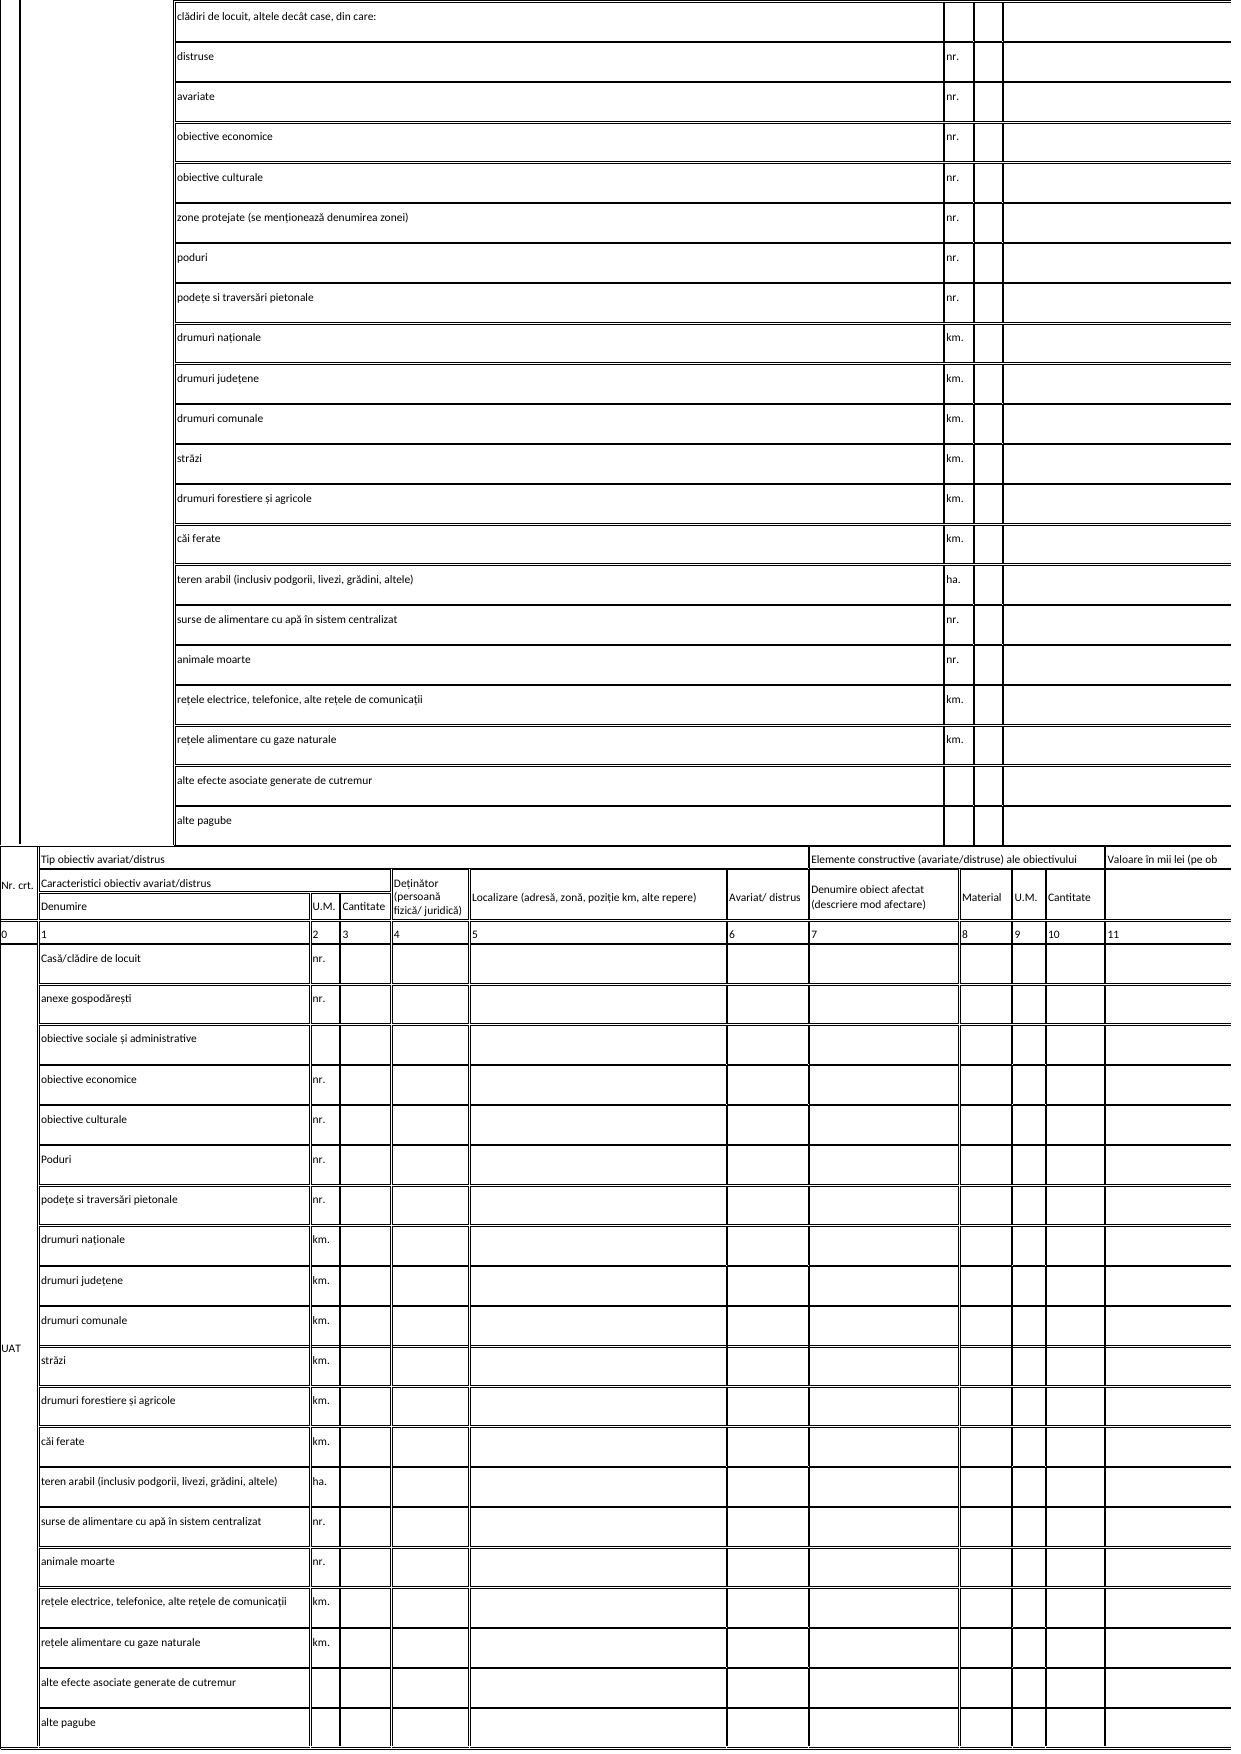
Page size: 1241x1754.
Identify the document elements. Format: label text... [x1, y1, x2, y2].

table_cell [1047, 1549, 1104, 1586]
table_cell [1106, 1549, 1231, 1586]
table_cell [341, 1146, 390, 1184]
table_cell [471, 1146, 726, 1184]
table_cell [810, 1388, 958, 1425]
table_cell [1047, 1106, 1104, 1144]
table_cell [810, 1348, 958, 1385]
table_cell [341, 1106, 390, 1144]
table_cell [961, 1066, 1011, 1104]
table_cell distruse [176, 43, 943, 81]
table_cell [960, 1709, 1012, 1747]
table_cell ha. [312, 1468, 339, 1506]
table_cell [945, 767, 973, 804]
table_cell [810, 1146, 958, 1184]
table_cell Localizare (adresă, zonă, poziție km, alte repere) [471, 870, 726, 919]
table_cell [341, 1187, 390, 1224]
table_cell km. [945, 526, 973, 563]
table_cell 6 [728, 922, 808, 943]
table_cell [1047, 1468, 1104, 1506]
table_cell [961, 1589, 1011, 1626]
table_cell [1012, 1709, 1046, 1747]
table_cell [975, 646, 1002, 684]
table_cell [961, 1227, 1011, 1264]
table_cell [1004, 727, 1231, 764]
table_cell [393, 1388, 468, 1425]
table_cell drumuri forestiere și agricole [40, 1388, 309, 1425]
table_cell [471, 945, 726, 983]
table_cell nr. [312, 1187, 339, 1224]
table_cell km. [945, 405, 973, 443]
table_cell [393, 1187, 468, 1224]
table_cell [1004, 204, 1231, 242]
table_cell [1013, 1146, 1045, 1184]
table_cell [728, 1549, 808, 1586]
table_cell Deținător (persoană fizică/ juridică) [393, 870, 468, 919]
table_cell UAT [1, 945, 38, 1747]
table_cell [728, 1508, 808, 1546]
table_cell Cantitate [1047, 870, 1104, 919]
table_cell [471, 1026, 726, 1063]
table_cell [728, 1629, 808, 1667]
table_cell [1013, 986, 1045, 1023]
table_cell [975, 566, 1002, 603]
table_cell 0 [1, 922, 37, 943]
table_cell rețele electrice, telefonice, alte rețele de comunicații [40, 1589, 309, 1626]
table_cell [961, 1026, 1011, 1063]
table_cell 9 [1013, 922, 1045, 943]
table_cell [471, 1267, 726, 1305]
table_cell [393, 986, 468, 1023]
table_cell căi ferate [40, 1428, 309, 1466]
table_cell [471, 1508, 726, 1546]
table_cell [809, 1709, 959, 1747]
table_cell [1047, 1629, 1104, 1667]
table_cell U.M. [1013, 870, 1045, 919]
table_cell [1004, 3, 1231, 41]
table_cell 3 [341, 922, 390, 943]
table_cell nr. [945, 646, 973, 684]
table_cell km. [312, 1267, 339, 1305]
table_cell Avariat/ distrus [728, 870, 808, 919]
table_cell [1047, 1508, 1104, 1546]
table_cell [1013, 1187, 1045, 1224]
table_cell [1004, 244, 1231, 282]
table_cell [1004, 807, 1231, 845]
table_cell drumuri comunale [40, 1307, 309, 1345]
table_cell [341, 1549, 390, 1586]
table_cell [341, 945, 390, 983]
table_cell animale moarte [40, 1549, 309, 1586]
table_cell obiective sociale și administrative [40, 1026, 309, 1063]
table_cell podețe si traversări pietonale [40, 1187, 309, 1224]
table_cell [341, 1267, 390, 1305]
table_cell [961, 1348, 1011, 1385]
table_cell [1106, 1307, 1231, 1345]
table_cell [1004, 606, 1231, 644]
table_cell [471, 1227, 726, 1264]
table_cell [1047, 1428, 1104, 1466]
table_cell [961, 1267, 1011, 1305]
table_cell [945, 3, 973, 41]
table_cell [1013, 945, 1045, 983]
table_cell [471, 1187, 726, 1224]
table_cell nr. [945, 83, 973, 121]
table_cell [341, 1388, 390, 1425]
table_cell [1004, 284, 1231, 322]
table_cell [393, 1589, 468, 1626]
table_cell [471, 1106, 726, 1144]
table_cell km. [945, 686, 973, 724]
table_cell [393, 1026, 468, 1063]
table_cell 5 [471, 922, 726, 943]
table_cell [340, 1709, 391, 1747]
table_cell [810, 1508, 958, 1546]
table_cell [312, 1026, 339, 1063]
table_cell [1013, 1227, 1045, 1264]
table_cell obiective economice [176, 124, 943, 161]
table_cell [728, 1348, 808, 1385]
table_cell drumuri județene [176, 365, 943, 402]
table_cell [810, 1026, 958, 1063]
table_cell [393, 1348, 468, 1385]
table_cell [810, 1428, 958, 1466]
table_cell [1013, 1066, 1045, 1104]
table_cell obiective culturale [40, 1106, 309, 1144]
table_cell [1004, 405, 1231, 443]
table_cell [393, 1106, 468, 1144]
table_cell Casă/clădire de locuit [40, 945, 309, 983]
table_cell [341, 1428, 390, 1466]
table_cell 4 [393, 922, 468, 943]
table_cell drumuri naționale [40, 1227, 309, 1264]
table_cell [471, 1066, 726, 1104]
table_cell [1004, 566, 1231, 603]
table_header Nr. crt. [1, 847, 37, 919]
table_cell [471, 1549, 726, 1586]
table_cell [393, 1307, 468, 1345]
table_cell nr. [945, 43, 973, 81]
table_cell [975, 325, 1002, 362]
table_cell [1106, 1348, 1231, 1385]
table_cell nr. [945, 204, 973, 242]
table_cell zone protejate (se menționează denumirea zonei) [176, 204, 943, 242]
table_cell [391, 1709, 469, 1747]
table_cell [341, 1508, 390, 1546]
table_cell [1047, 1669, 1104, 1707]
table_cell [471, 1428, 726, 1466]
table_cell [810, 986, 958, 1023]
table_cell [1047, 1589, 1104, 1626]
table_cell nr. [945, 284, 973, 322]
table_cell [728, 1187, 808, 1224]
table_cell [961, 1629, 1011, 1667]
table_cell [393, 1669, 468, 1707]
table_cell [1047, 1146, 1104, 1184]
table_cell km. [312, 1589, 339, 1626]
table_cell [341, 1629, 390, 1667]
table_header Valoare în mii lei (pe ob [1106, 847, 1231, 868]
table_cell [961, 986, 1011, 1023]
table_cell [1013, 1629, 1045, 1667]
table_cell [728, 986, 808, 1023]
table_cell [810, 1227, 958, 1264]
table_cell [1004, 365, 1231, 402]
table_cell nr. [945, 164, 973, 201]
table_cell nr. [945, 606, 973, 644]
table_cell [1047, 1267, 1104, 1305]
table_cell [810, 1187, 958, 1224]
table_cell [1013, 1267, 1045, 1305]
table_cell [1013, 1388, 1045, 1425]
table_cell [961, 1146, 1011, 1184]
table_cell [975, 43, 1002, 81]
table_cell [975, 365, 1002, 402]
table_cell km. [945, 727, 973, 764]
table_cell [728, 1066, 808, 1104]
table_cell Denumire obiect afectat (descriere mod afectare) [810, 870, 958, 919]
table_cell [1013, 1348, 1045, 1385]
table_cell km. [945, 445, 973, 483]
table_cell nr. [312, 1508, 339, 1546]
table_cell [1004, 526, 1231, 563]
table_cell [1106, 1267, 1231, 1305]
table_cell [961, 1468, 1011, 1506]
table_cell Poduri [40, 1146, 309, 1184]
table_cell U.M. [312, 894, 339, 919]
table_cell [975, 767, 1002, 804]
table_cell [1013, 1669, 1045, 1707]
table_cell [471, 1589, 726, 1626]
table_cell [1106, 1187, 1231, 1224]
table_cell [961, 1428, 1011, 1466]
table_cell [1004, 164, 1231, 201]
table_cell rețele alimentare cu gaze naturale [176, 727, 943, 764]
table_cell alte pagube [39, 1709, 310, 1747]
table_cell 11 [1106, 922, 1231, 943]
table_cell [728, 1026, 808, 1063]
table_cell km. [945, 325, 973, 362]
table_cell animale moarte [176, 646, 943, 684]
table_cell [728, 945, 808, 983]
table_cell [1046, 1709, 1105, 1747]
table_cell 8 [961, 922, 1011, 943]
table_cell [341, 1066, 390, 1104]
table_cell [1106, 986, 1231, 1023]
table_cell [1013, 1508, 1045, 1546]
table_cell alte efecte asociate generate de cutremur [40, 1669, 309, 1707]
table_cell nr. [312, 1106, 339, 1144]
table_cell [975, 164, 1002, 201]
table_cell [1004, 767, 1231, 804]
table_cell poduri [176, 244, 943, 282]
table_cell [975, 606, 1002, 644]
table_cell nr. [312, 1066, 339, 1104]
table_cell [393, 1468, 468, 1506]
table_cell [1047, 1388, 1104, 1425]
table_cell [1004, 124, 1231, 161]
table_cell [810, 1066, 958, 1104]
table_cell nr. [312, 945, 339, 983]
table_cell [393, 1066, 468, 1104]
table_cell [961, 1549, 1011, 1586]
table_cell [810, 1307, 958, 1345]
table_cell [975, 244, 1002, 282]
table_cell [1047, 1348, 1104, 1385]
table_cell [393, 1146, 468, 1184]
table_cell [728, 1146, 808, 1184]
table_cell [1004, 325, 1231, 362]
table_cell [810, 1669, 958, 1707]
table_cell [1106, 1589, 1231, 1626]
table_cell 7 [810, 922, 958, 943]
table_cell [471, 1629, 726, 1667]
table_cell alte pagube [176, 807, 943, 845]
table_cell [393, 1428, 468, 1466]
table_cell [728, 1227, 808, 1264]
table_cell [341, 986, 390, 1023]
table_cell obiective culturale [176, 164, 943, 201]
table_cell [393, 1267, 468, 1305]
table_cell [1013, 1307, 1045, 1345]
table_cell [975, 526, 1002, 563]
table_cell [310, 1709, 340, 1747]
table_cell avariate [176, 83, 943, 121]
table_cell nr. [312, 1549, 339, 1586]
table_cell [975, 445, 1002, 483]
table_cell ha. [945, 566, 973, 603]
table_cell [1106, 1227, 1231, 1264]
table_cell [975, 83, 1002, 121]
table_cell anexe gospodărești [40, 986, 309, 1023]
table_cell [471, 1388, 726, 1425]
table_cell [341, 1026, 390, 1063]
table_cell [341, 1669, 390, 1707]
table_cell obiective economice [40, 1066, 309, 1104]
table_cell [471, 1307, 726, 1345]
table_cell [810, 1549, 958, 1586]
table_cell [810, 1629, 958, 1667]
table_cell teren arabil (inclusiv podgorii, livezi, grădini, altele) [40, 1468, 309, 1506]
table_cell [1004, 83, 1231, 121]
table_cell [1004, 445, 1231, 483]
table_cell nr. [945, 244, 973, 282]
table_cell [393, 1629, 468, 1667]
table_cell [810, 1589, 958, 1626]
table_cell [1047, 1187, 1104, 1224]
table_cell Caracteristici obiectiv avariat/distrus [40, 870, 390, 891]
table_cell Material [961, 870, 1011, 919]
table_cell [1013, 1468, 1045, 1506]
table_cell [1106, 945, 1231, 983]
table_cell [728, 1388, 808, 1425]
table_cell clădiri de locuit, altele decât case, din care: [176, 3, 943, 41]
table_cell nr. [945, 124, 973, 161]
table_cell nr. [312, 1146, 339, 1184]
table_cell [1047, 986, 1104, 1023]
table_cell [810, 945, 958, 983]
table_cell [1047, 1227, 1104, 1264]
table_cell [975, 284, 1002, 322]
table_cell drumuri naționale [176, 325, 943, 362]
table_cell km. [312, 1348, 339, 1385]
table_cell [975, 405, 1002, 443]
table_cell [471, 1669, 726, 1707]
table_cell Cantitate [341, 894, 390, 919]
table_cell [961, 1388, 1011, 1425]
table_cell [961, 1106, 1011, 1144]
table_cell [1004, 686, 1231, 724]
table_cell [728, 1307, 808, 1345]
table_cell [393, 945, 468, 983]
table_cell [1106, 1106, 1231, 1144]
table_cell [1013, 1026, 1045, 1063]
table_cell nr. [312, 986, 339, 1023]
table_cell 10 [1047, 922, 1104, 943]
table_cell [975, 3, 1002, 41]
table_cell [975, 485, 1002, 523]
table_cell [961, 1508, 1011, 1546]
table_cell [975, 204, 1002, 242]
table_cell [975, 727, 1002, 764]
table_cell [810, 1106, 958, 1144]
table_cell străzi [40, 1348, 309, 1385]
table_cell km. [312, 1629, 339, 1667]
table_cell [1106, 1669, 1231, 1707]
table_cell [312, 1669, 339, 1707]
table_cell [1106, 870, 1231, 919]
table_cell [393, 1508, 468, 1546]
table_cell căi ferate [176, 526, 943, 563]
table_cell [1047, 1307, 1104, 1345]
table_cell [1106, 1468, 1231, 1506]
table_cell [393, 1227, 468, 1264]
table_cell [961, 1669, 1011, 1707]
table_cell [961, 1187, 1011, 1224]
table_cell km. [312, 1388, 339, 1425]
table_cell [728, 1428, 808, 1466]
table_cell [1106, 1146, 1231, 1184]
table_cell 2 [312, 922, 339, 943]
table_cell drumuri forestiere și agricole [176, 485, 943, 523]
table_cell [1106, 1629, 1231, 1667]
table_cell [810, 1468, 958, 1506]
table_cell [1106, 1388, 1231, 1425]
table_cell surse de alimentare cu apă în sistem centralizat [40, 1508, 309, 1546]
table_header Elemente constructive (avariate/distruse) ale obiectivului [810, 847, 1104, 868]
table_cell alte efecte asociate generate de cutremur [176, 767, 943, 804]
table_cell [728, 1267, 808, 1305]
table_cell [1106, 1026, 1231, 1063]
table_cell [1013, 1106, 1045, 1144]
table_cell km. [945, 485, 973, 523]
table_cell [1004, 485, 1231, 523]
table_cell [471, 1468, 726, 1506]
table_cell [341, 1307, 390, 1345]
table_cell [1013, 1428, 1045, 1466]
table_cell km. [312, 1428, 339, 1466]
table_cell [1106, 1428, 1231, 1466]
table_cell [975, 686, 1002, 724]
table_cell 1 [40, 922, 309, 943]
table_cell [728, 1589, 808, 1626]
table_header Tip obiectiv avariat/distrus [40, 847, 808, 868]
table_cell [1047, 1066, 1104, 1104]
table_cell [341, 1468, 390, 1506]
table_cell [1106, 1508, 1231, 1546]
table_cell [341, 1348, 390, 1385]
table_cell podețe si traversări pietonale [176, 284, 943, 322]
table_cell [341, 1589, 390, 1626]
table_cell [975, 124, 1002, 161]
table_cell [1004, 43, 1231, 81]
table_cell [1047, 945, 1104, 983]
table_cell străzi [176, 445, 943, 483]
table_cell teren arabil (inclusiv podgorii, livezi, grădini, altele) [176, 566, 943, 603]
table_cell [728, 1106, 808, 1144]
table_cell [1047, 1026, 1104, 1063]
table_cell [727, 1709, 809, 1747]
table_cell rețele electrice, telefonice, alte rețele de comunicații [176, 686, 943, 724]
table_cell [1105, 1709, 1231, 1747]
table_cell drumuri județene [40, 1267, 309, 1305]
table_cell [810, 1267, 958, 1305]
table_cell Denumire [40, 894, 309, 919]
table_cell [341, 1227, 390, 1264]
table_cell [728, 1468, 808, 1506]
table_cell [1013, 1589, 1045, 1626]
table_cell [1106, 1066, 1231, 1104]
table_cell rețele alimentare cu gaze naturale [40, 1629, 309, 1667]
table_cell [961, 945, 1011, 983]
table_cell [470, 1709, 727, 1747]
table_cell [1013, 1549, 1045, 1586]
table_cell km. [312, 1307, 339, 1345]
table_cell [393, 1549, 468, 1586]
table_cell km. [945, 365, 973, 402]
table_cell [471, 986, 726, 1023]
table_cell km. [312, 1227, 339, 1264]
table_cell [961, 1307, 1011, 1345]
table_cell [975, 807, 1002, 845]
table_cell [471, 1348, 726, 1385]
table_cell surse de alimentare cu apă în sistem centralizat [176, 606, 943, 644]
table_cell [1004, 646, 1231, 684]
table_cell [945, 807, 973, 845]
table_cell [728, 1669, 808, 1707]
table_cell drumuri comunale [176, 405, 943, 443]
